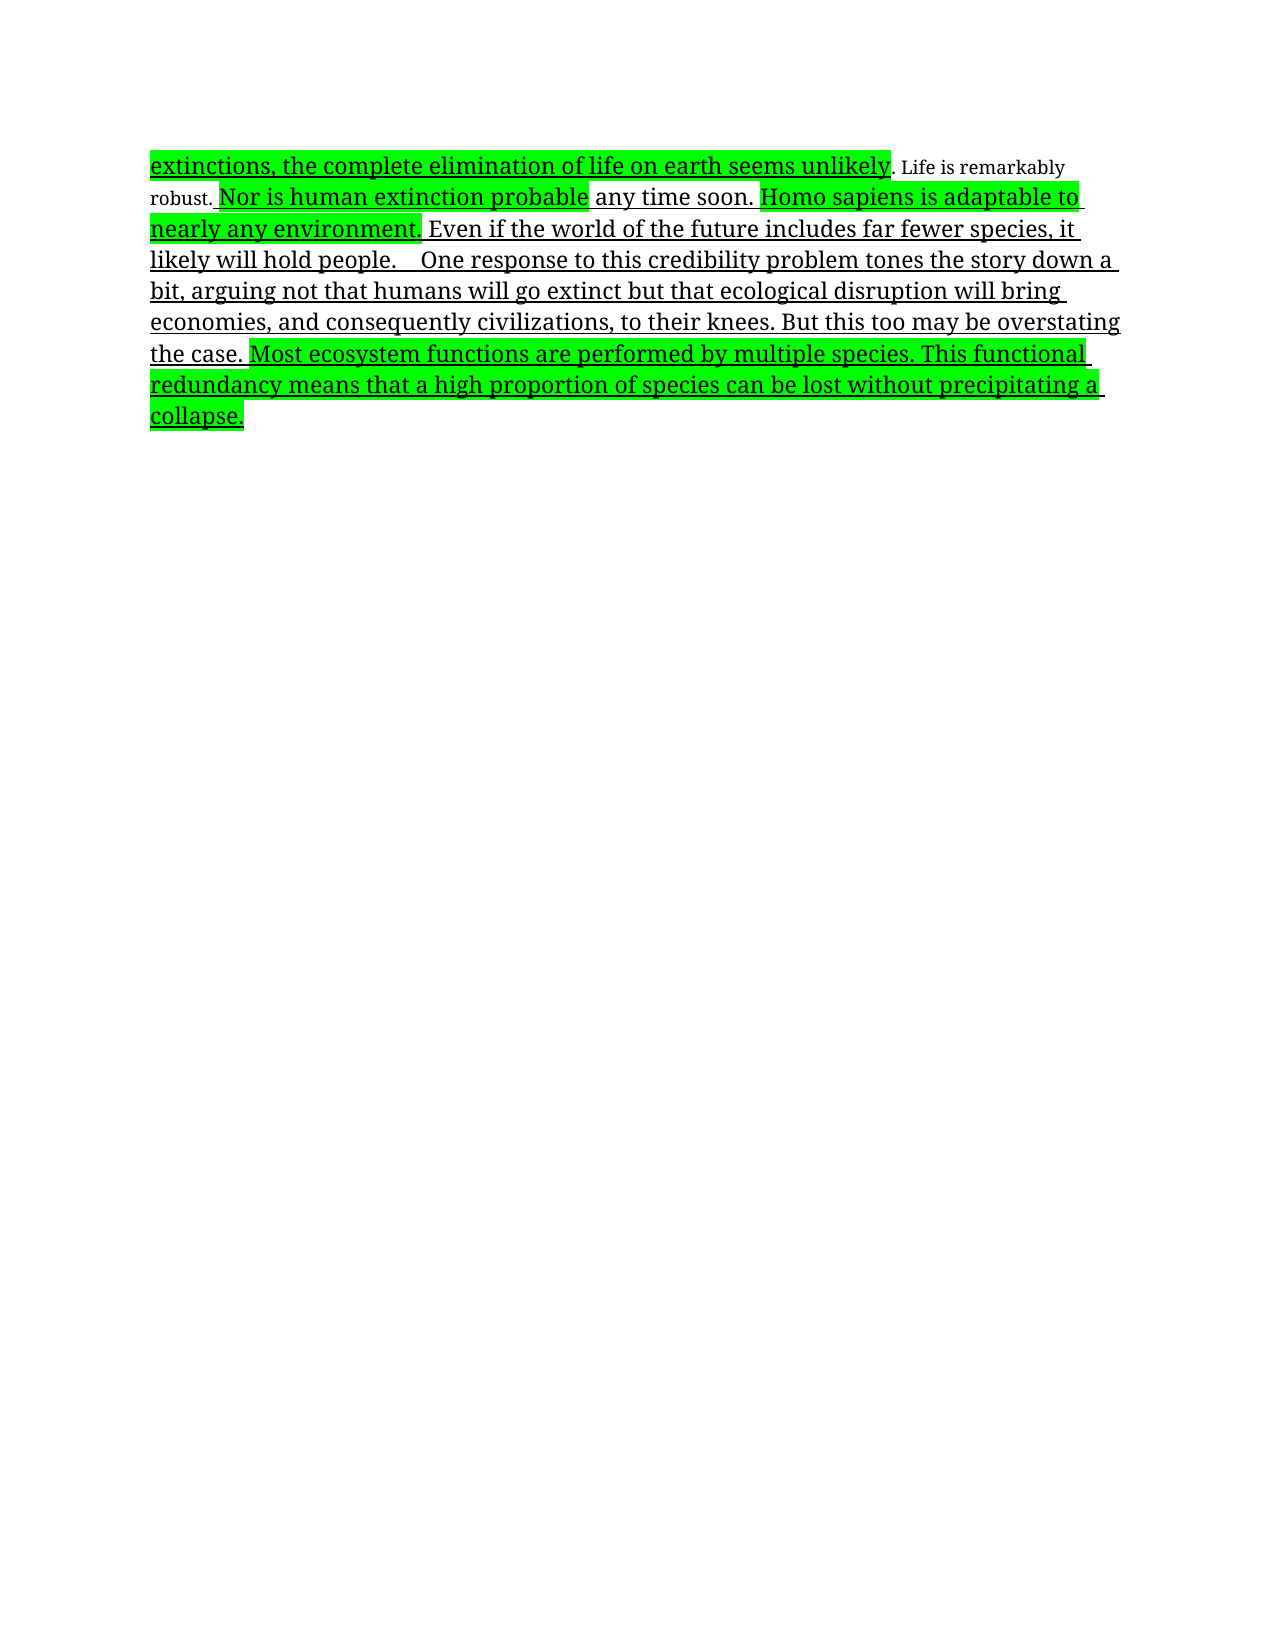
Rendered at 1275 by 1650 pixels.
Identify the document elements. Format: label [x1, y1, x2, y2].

text [150, 150, 1125, 431]
